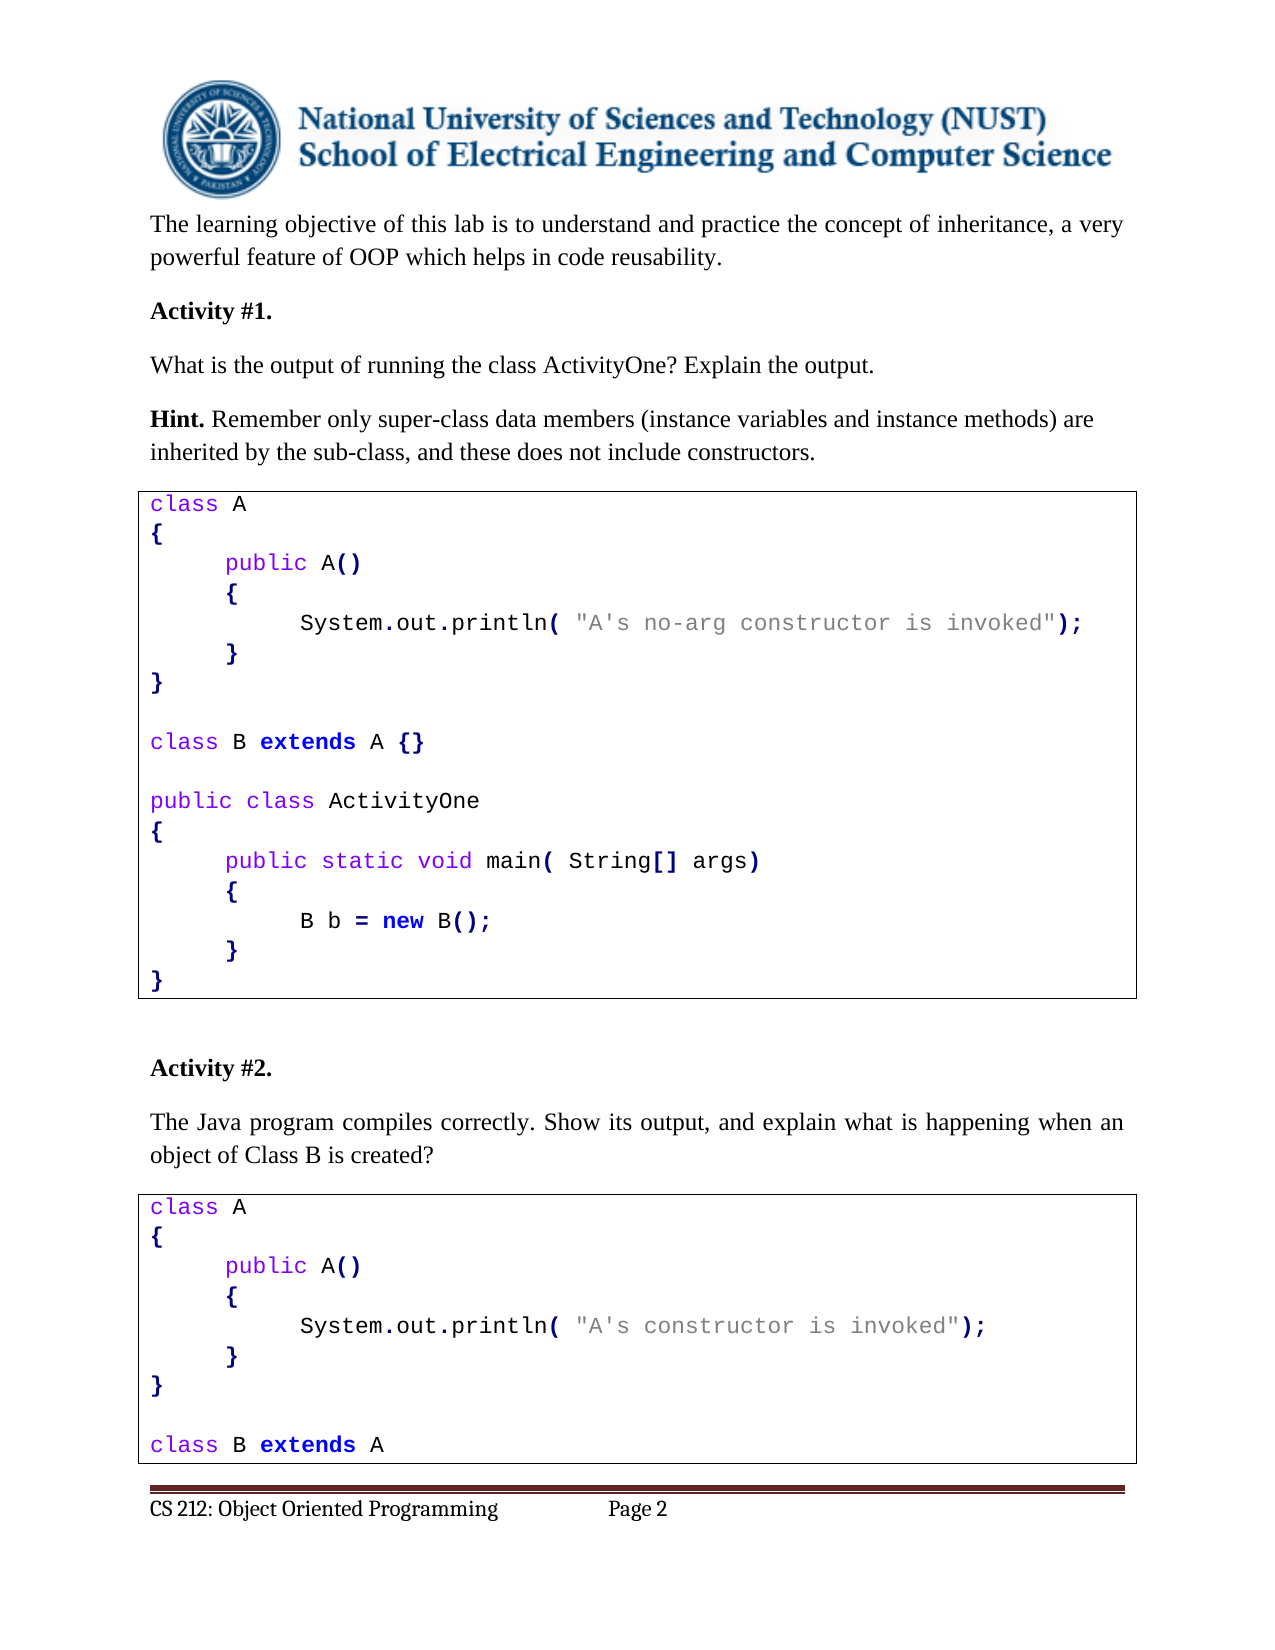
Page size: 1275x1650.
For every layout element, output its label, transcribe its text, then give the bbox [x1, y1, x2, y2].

picture [150, 75, 1125, 210]
text The Java program compiles correctly. Show its output, and explain what is happening when an object of Class B is created? [150, 1107, 1125, 1169]
table_header class A { public A() { System.out.println( "A's no-arg constructor is invoked"); } } class B extends A {} public class ActivityOne { public static void main( String[] args) { B b = new B(); } } [139, 492, 1136, 998]
text Hint. Remember only super-class data members (instance variables and instance methods) are inherited by the sub-class, and these does not include constructors. [150, 404, 1125, 466]
text The learning objective of this lab is to understand and practice the concept of inheritance, a very powerful feature of OOP which helps in code reusability. [150, 210, 1125, 271]
text What is the output of running the class ActivityOne? Explain the output. [150, 350, 1125, 379]
text Activity #2. [150, 1053, 1125, 1082]
text Activity #1. [150, 296, 1125, 325]
